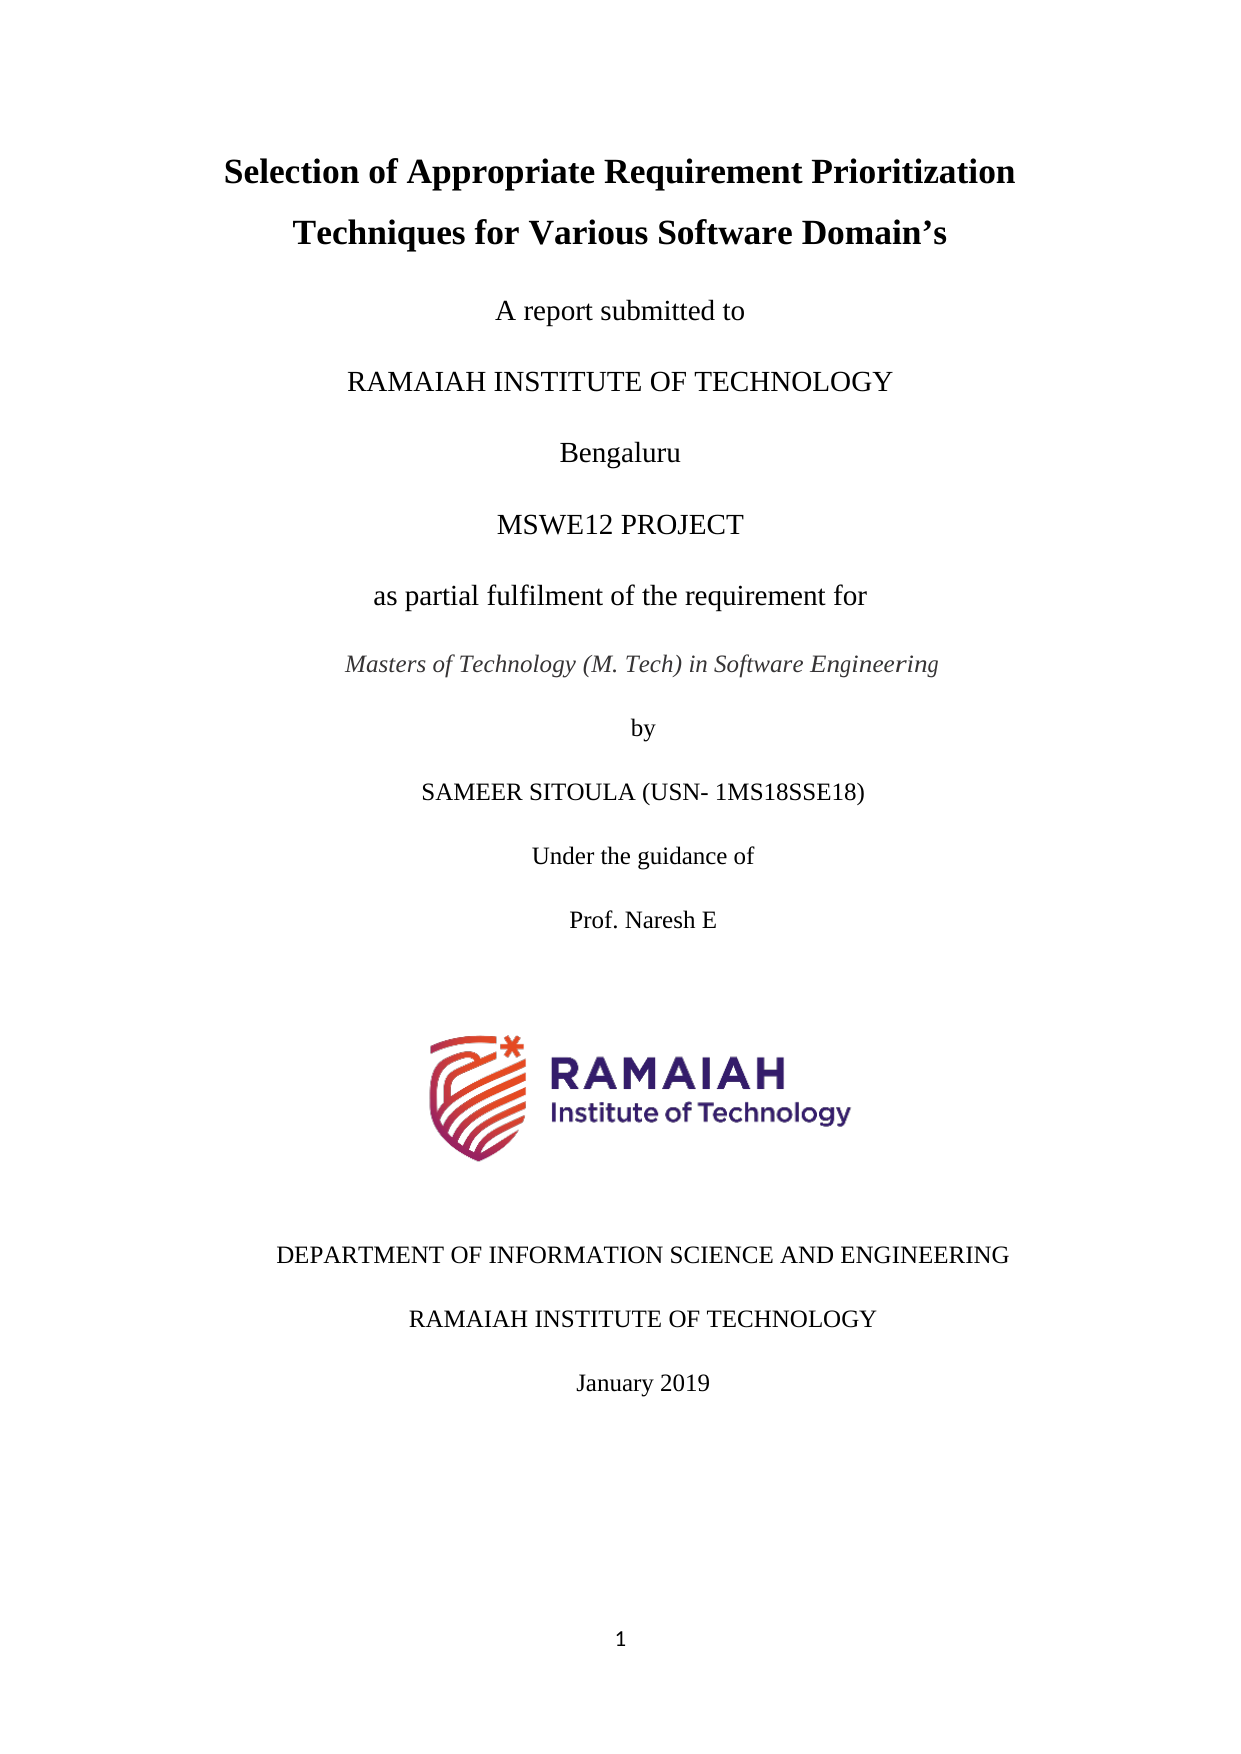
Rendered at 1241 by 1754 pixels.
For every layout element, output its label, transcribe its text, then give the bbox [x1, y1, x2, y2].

text A report submitted to [150, 293, 1090, 327]
text Prof. Naresh E [232, 905, 1054, 934]
text DEPARTMENT OF INFORMATION SCIENCE AND ENGINEERING [232, 1240, 1054, 1269]
text RAMAIAH INSTITUTE OF TECHNOLOGY [150, 364, 1090, 398]
picture [380, 968, 906, 1206]
text Masters of Technology (M. Tech) in Software Engineering [232, 649, 1054, 678]
text SAMEER SITOULA (USN- 1MS18SSE18) [232, 777, 1054, 806]
text Under the guidance of [232, 841, 1054, 870]
text MSWE12 PROJECT [150, 507, 1090, 540]
text January 2019 [232, 1368, 1054, 1397]
text RAMAIAH INSTITUTE OF TECHNOLOGY [232, 1304, 1054, 1333]
text Bengaluru [150, 436, 1090, 469]
text Selection of Appropriate Requirement Prioritization Techniques for Various Software Domain’s [150, 150, 1090, 252]
text as partial fulfilment of the requirement for [150, 578, 1090, 611]
text by [232, 713, 1054, 742]
